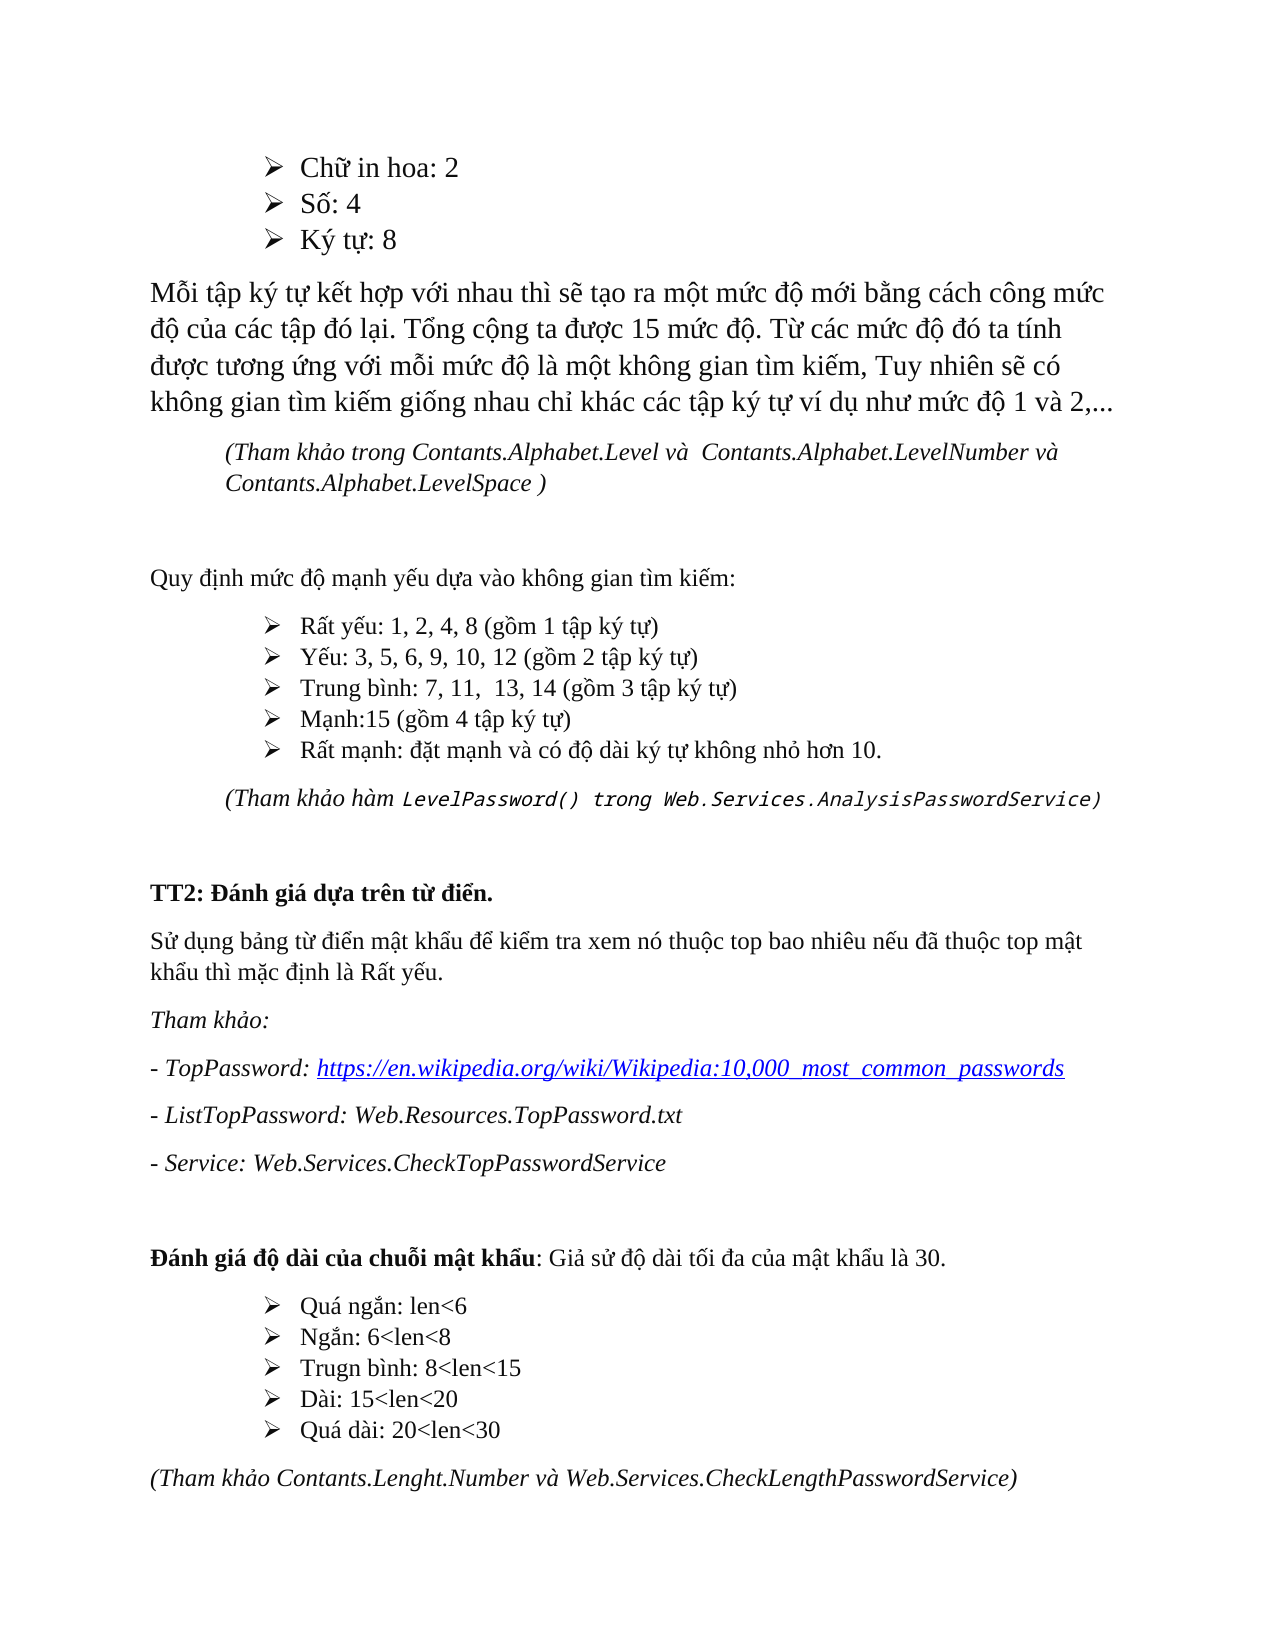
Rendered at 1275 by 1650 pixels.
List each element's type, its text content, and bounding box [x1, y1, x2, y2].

list Rất mạnh: đặt mạnh và có độ dài ký tự không nhỏ hơn 10. [262, 735, 1125, 764]
list Quá ngắn: len<6 [262, 1291, 1125, 1320]
list Mạnh:15 (gồm 4 tập ký tự) [262, 704, 1125, 733]
text - ListTopPassword: Web.Resources.TopPassword.txt [150, 1100, 1125, 1129]
text (Tham khảo hàm LevelPassword() trong Web.Services.AnalysisPasswordService) [225, 783, 1125, 812]
text (Tham khảo Contants.Lenght.Number và Web.Services.CheckLengthPasswordService) [150, 1463, 1125, 1492]
text TT2: Đánh giá dựa trên từ điển. [150, 878, 1125, 907]
text Đánh giá độ dài của chuỗi mật khẩu: Giả sử độ dài tối đa của mật khẩu là 30. [150, 1243, 1125, 1272]
text Quy định mức độ mạnh yếu dựa vào không gian tìm kiếm: [150, 563, 1125, 592]
list Chữ in hoa: 2 [262, 150, 1125, 184]
list Ký tự: 8 [262, 222, 1125, 256]
list Trugn bình: 8<len<15 [262, 1353, 1125, 1382]
text - TopPassword: https://en.wikipedia.org/wiki/Wikipedia:10,000_most_common_passwords [150, 1053, 1125, 1081]
text Mỗi tập ký tự kết hợp với nhau thì sẽ tạo ra một mức độ mới bằng cách công mức độ của các tập đó lại. Tổng cộng ta được 15 mức độ. Từ các mức độ đó ta tính được tương ứng với mỗi mức độ là một không gian tìm kiếm, Tuy nhiên sẽ có không gian tìm kiếm giống nhau chỉ khác các tập ký tự ví dụ như mức độ 1 và 2,... [150, 275, 1125, 417]
text Tham khảo: [150, 1005, 1125, 1034]
list Trung bình: 7, 11, 13, 14 (gồm 3 tập ký tự) [262, 673, 1125, 702]
list Quá dài: 20<len<30 [262, 1415, 1125, 1444]
list Số: 4 [262, 186, 1125, 220]
list Ngắn: 6<len<8 [262, 1322, 1125, 1351]
text - Service: Web.Services.CheckTopPasswordService [150, 1148, 1125, 1177]
list Dài: 15<len<20 [262, 1384, 1125, 1413]
text Sử dụng bảng từ điển mật khẩu để kiểm tra xem nó thuộc top bao nhiêu nếu đã thuộc top mật khẩu thì mặc định là Rất yếu. [150, 926, 1125, 986]
list Rất yếu: 1, 2, 4, 8 (gồm 1 tập ký tự) [262, 611, 1125, 639]
list Yếu: 3, 5, 6, 9, 10, 12 (gồm 2 tập ký tự) [262, 642, 1125, 671]
text (Tham khảo trong Contants.Alphabet.Level và Contants.Alphabet.LevelNumber và Contants.Alphabet.LevelSpace ) [225, 437, 1125, 496]
